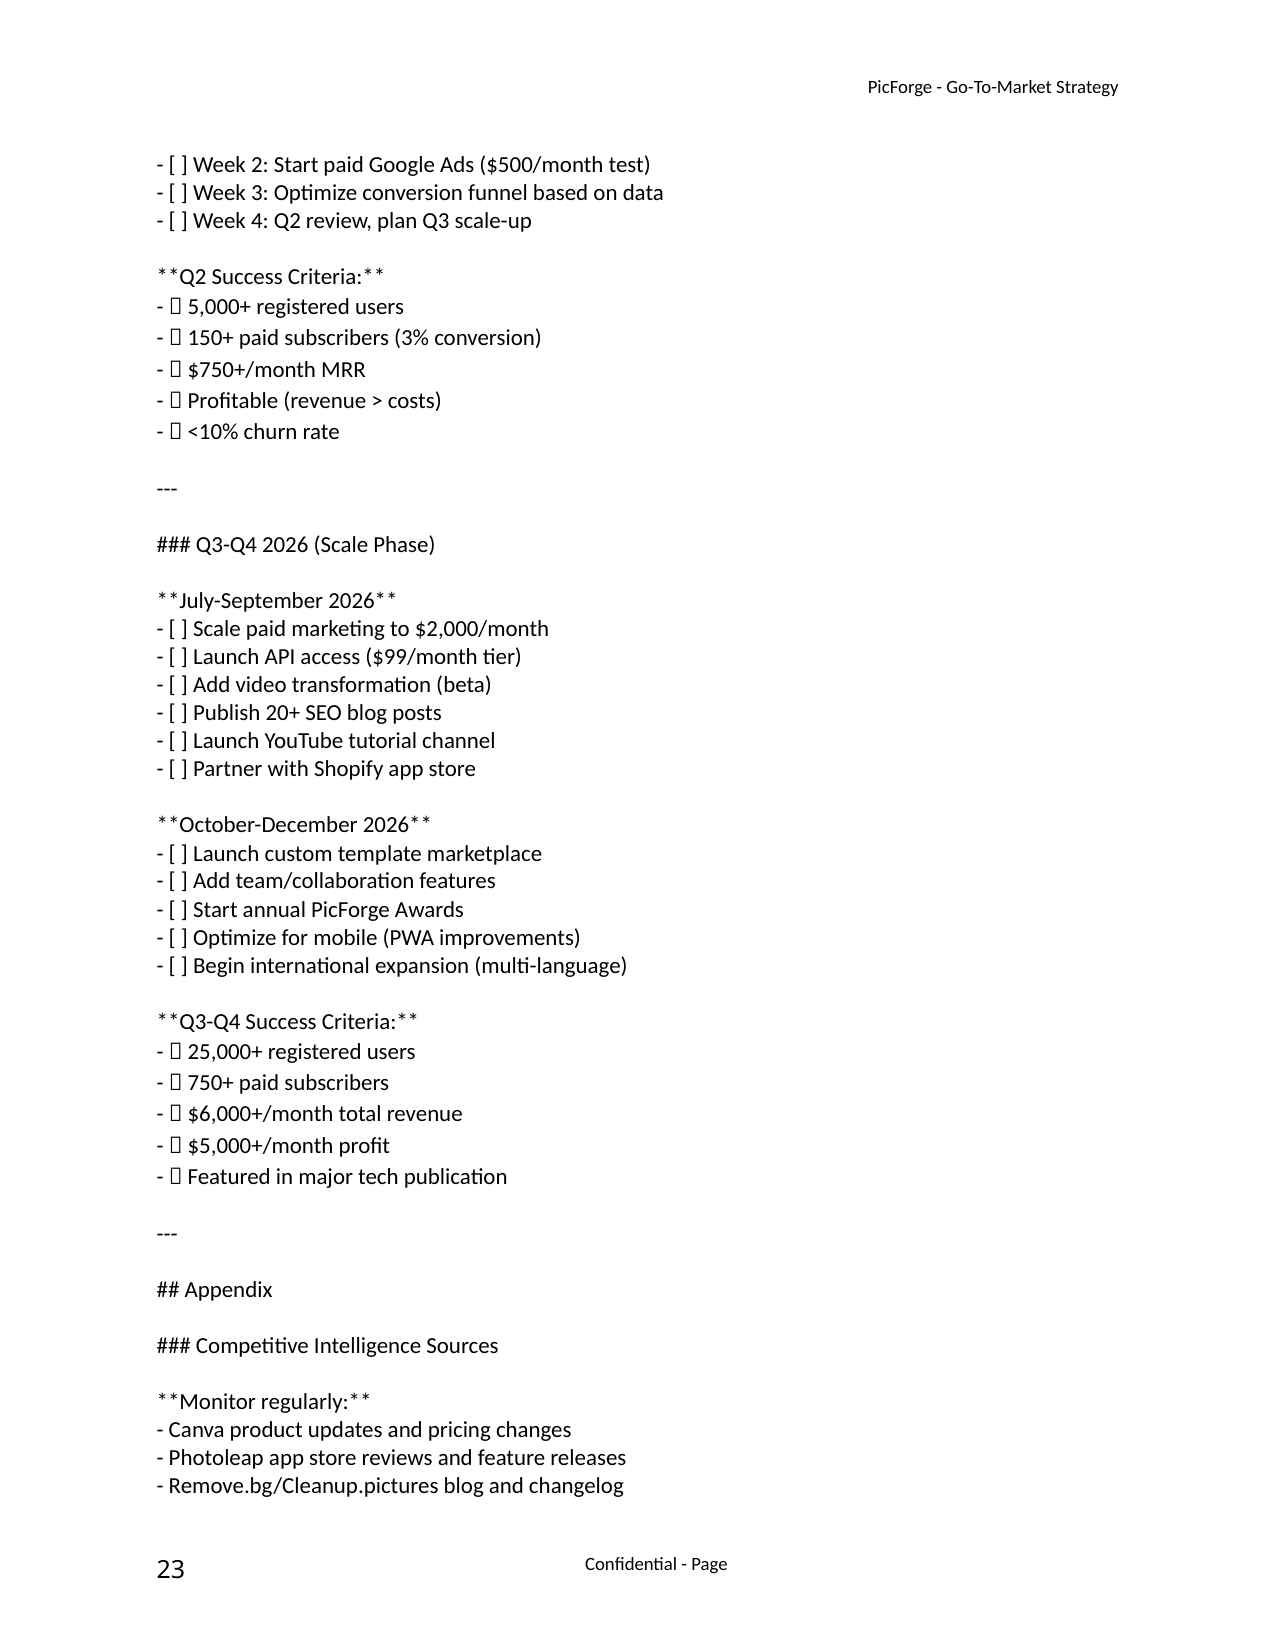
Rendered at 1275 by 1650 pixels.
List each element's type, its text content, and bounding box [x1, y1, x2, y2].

text - [ ] Start annual PicForge Awards [156, 895, 1118, 923]
text **Q3-Q4 Success Criteria:** [156, 1007, 1118, 1035]
text - Canva product updates and pricing changes [156, 1415, 1118, 1443]
text - [ ] Partner with Shopify app store [156, 754, 1118, 783]
text ### Q3-Q4 2026 (Scale Phase) [156, 530, 1118, 558]
text - [ ] Add team/collaboration features [156, 867, 1118, 895]
text --- [156, 474, 1118, 502]
text **Q2 Success Criteria:** [156, 262, 1118, 290]
text - [ ] Launch API access ($99/month tier) [156, 642, 1118, 671]
text - ✅ Featured in major tech publication [156, 1160, 1118, 1191]
text **October-December 2026** [156, 811, 1118, 839]
text - [ ] Add video transformation (beta) [156, 671, 1118, 698]
text **July-September 2026** [156, 586, 1118, 614]
text - ✅ 5,000+ registered users [156, 290, 1118, 321]
text **Monitor regularly:** [156, 1387, 1118, 1415]
text - [ ] Launch YouTube tutorial channel [156, 727, 1118, 754]
text - [ ] Begin international expansion (multi-language) [156, 951, 1118, 979]
text - [ ] Week 2: Start paid Google Ads ($500/month test) [156, 150, 1118, 178]
text - Photoleap app store reviews and feature releases [156, 1443, 1118, 1471]
text - ✅ $6,000+/month total revenue [156, 1097, 1118, 1128]
text - ✅ $750+/month MRR [156, 353, 1118, 384]
text ### Competitive Intelligence Sources [156, 1331, 1118, 1359]
text --- [156, 1219, 1118, 1247]
text - [ ] Week 4: Q2 review, plan Q3 scale-up [156, 206, 1118, 234]
text - ✅ 25,000+ registered users [156, 1035, 1118, 1066]
text ## Appendix [156, 1275, 1118, 1303]
text - [ ] Scale paid marketing to $2,000/month [156, 614, 1118, 642]
text - [ ] Launch custom template marketplace [156, 839, 1118, 867]
text - ✅ 750+ paid subscribers [156, 1066, 1118, 1097]
text - ✅ Profitable (revenue > costs) [156, 384, 1118, 415]
text - [ ] Optimize for mobile (PWA improvements) [156, 923, 1118, 951]
text - ✅ 150+ paid subscribers (3% conversion) [156, 321, 1118, 353]
text - ✅ $5,000+/month profit [156, 1128, 1118, 1160]
text - [ ] Publish 20+ SEO blog posts [156, 698, 1118, 727]
text - ✅ <10% churn rate [156, 415, 1118, 446]
text - [ ] Week 3: Optimize conversion funnel based on data [156, 178, 1118, 206]
text - Remove.bg/Cleanup.pictures blog and changelog [156, 1471, 1118, 1499]
